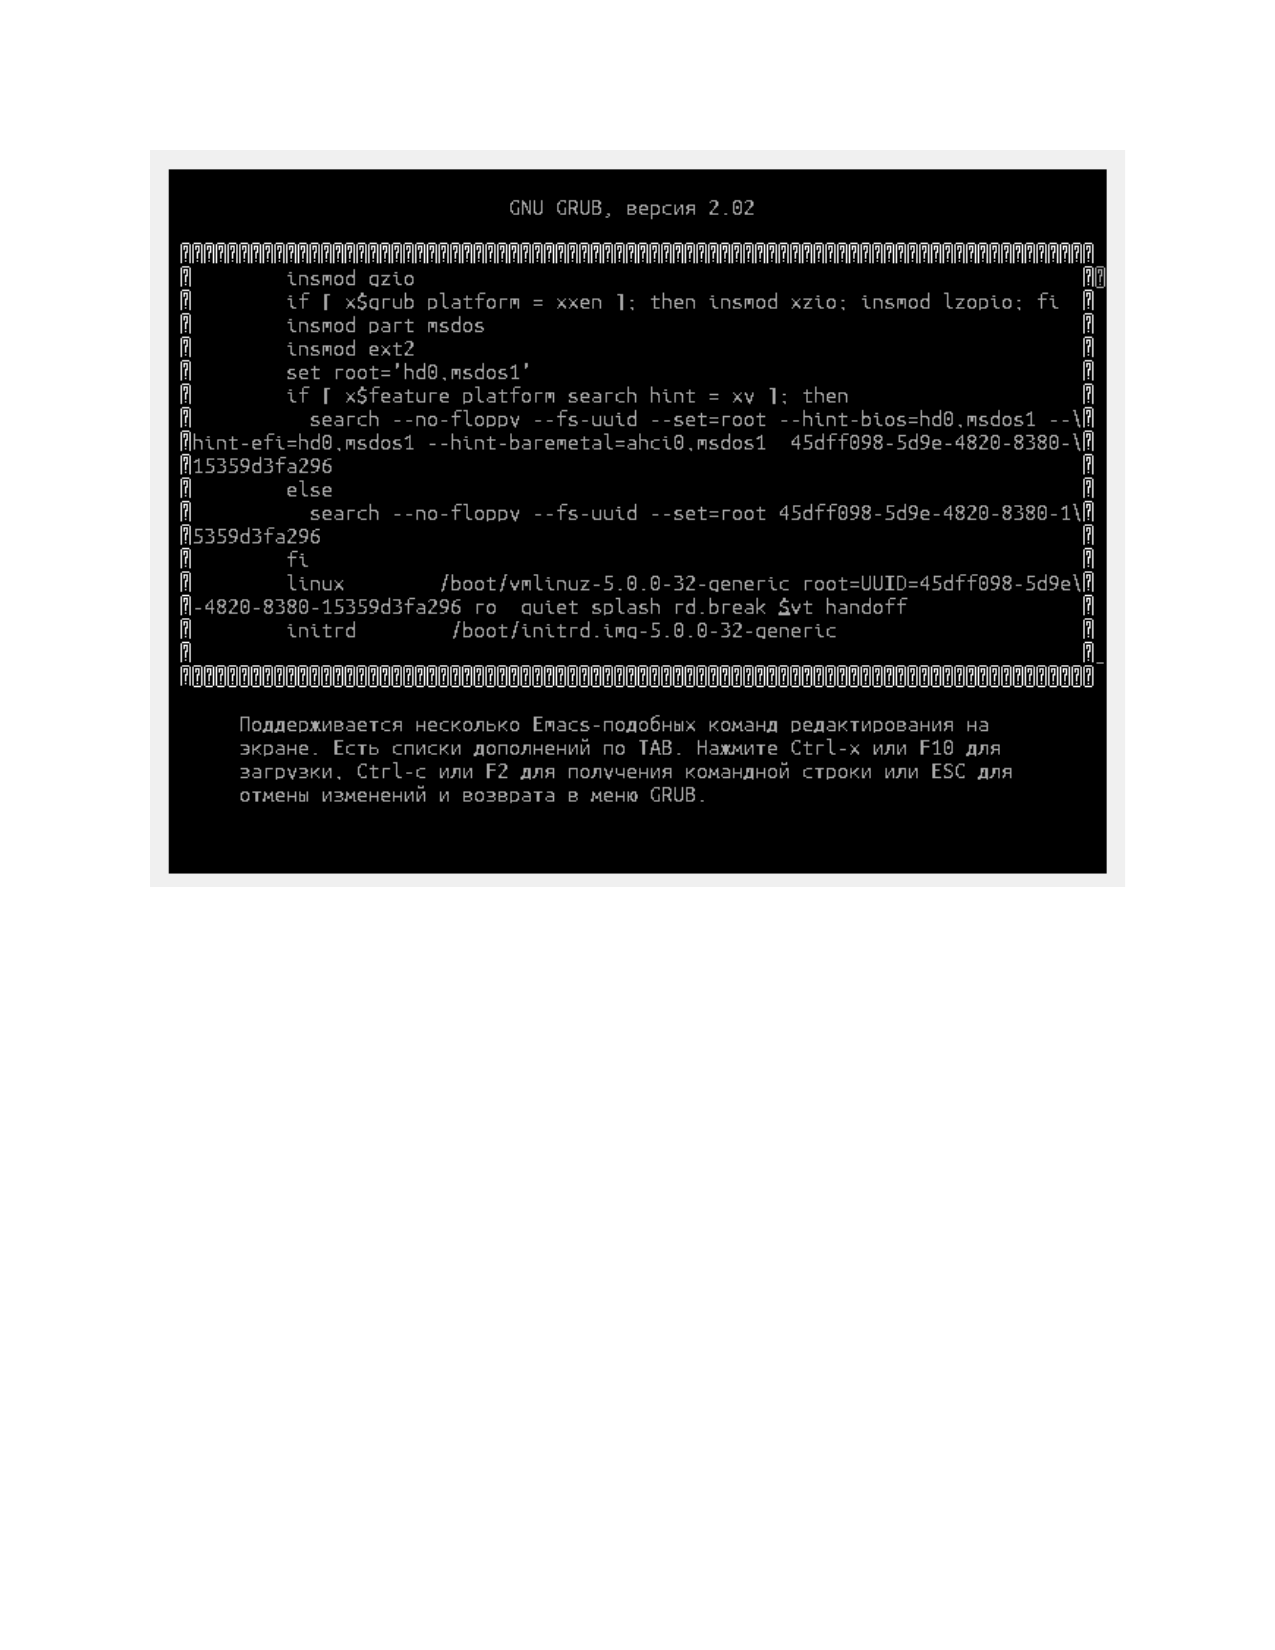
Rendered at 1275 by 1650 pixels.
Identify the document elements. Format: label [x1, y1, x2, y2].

picture [150, 150, 1125, 887]
